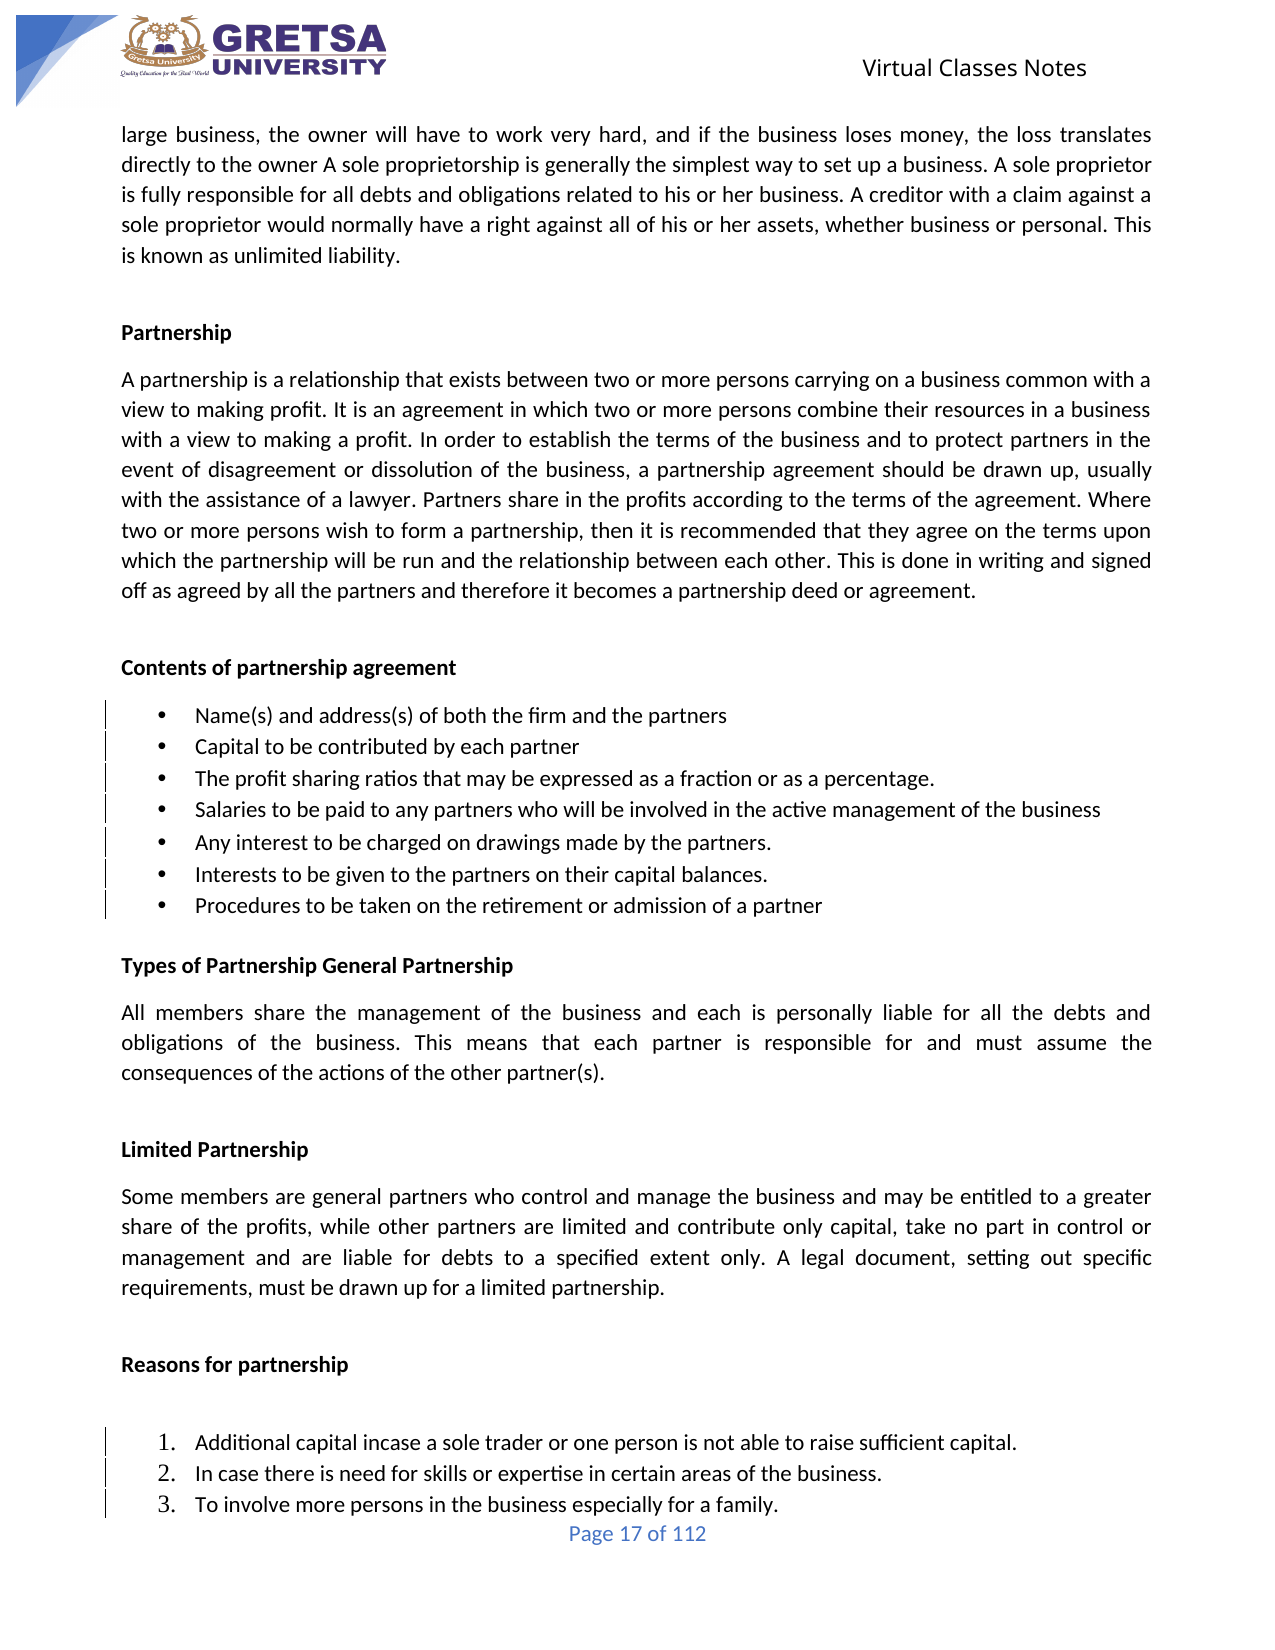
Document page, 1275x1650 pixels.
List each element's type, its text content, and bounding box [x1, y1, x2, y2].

list Name(s) and address(s) of both the firm and the partners [157, 700, 1154, 729]
list The profit sharing ratios that may be expressed as a fraction or as a percentage. [157, 762, 1154, 792]
picture [16, 15, 387, 108]
text A partnership is a relationship that exists between two or more persons carrying on a business common with a view to making profit. It is an agreement in which two or more persons combine their resources in a business with a view to making a profit. In order to establish the terms of the business and to protect partners in the event of disagreement or dissolution of the business, a partnership agreement should be drawn up, usually with the assistance of a lawyer. Partners share in the profits according to the terms of the agreement. Where two or more persons wish to form a partnership, then it is recommended that they agree on the terms upon which the partnership will be run and the relationship between each other. This is done in writing and signed off as agreed by all the partners and therefore it becomes a partnership deed or agreement. [121, 365, 1154, 604]
text Types of Partnership General Partnership [121, 951, 1155, 979]
list Capital to be contributed by each partner [157, 731, 1154, 761]
list Additional capital incase a sole trader or one person is not able to raise sufficient capital. [157, 1427, 1154, 1456]
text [121, 120, 1154, 269]
list Salaries to be paid to any partners who will be involved in the active management of the business [157, 794, 1154, 823]
list Procedures to be taken on the retirement or admission of a partner [157, 890, 1154, 919]
text Reasons for partnership [121, 1350, 1155, 1378]
text Some members are general partners who control and manage the business and may be entitled to a greater share of the profits, while other partners are limited and contribute only capital, take no part in control or management and are liable for debts to a specified extent only. A legal document, setting out specific requirements, must be drawn up for a limited partnership. [121, 1182, 1154, 1301]
text Partnership [121, 318, 1155, 346]
text Limited Partnership [121, 1135, 1155, 1163]
text All members share the management of the business and each is personally liable for all the debts and obligations of the business. This means that each partner is responsible for and must assume the consequences of the actions of the other partner(s). [121, 998, 1154, 1086]
list Interests to be given to the partners on their capital balances. [157, 858, 1154, 888]
text Contents of partnership agreement [121, 653, 1155, 681]
list In case there is need for skills or expertise in certain areas of the business. [157, 1458, 1154, 1487]
list To involve more persons in the business especially for a family. [157, 1489, 1154, 1518]
list Any interest to be charged on drawings made by the partners. [157, 827, 1154, 857]
